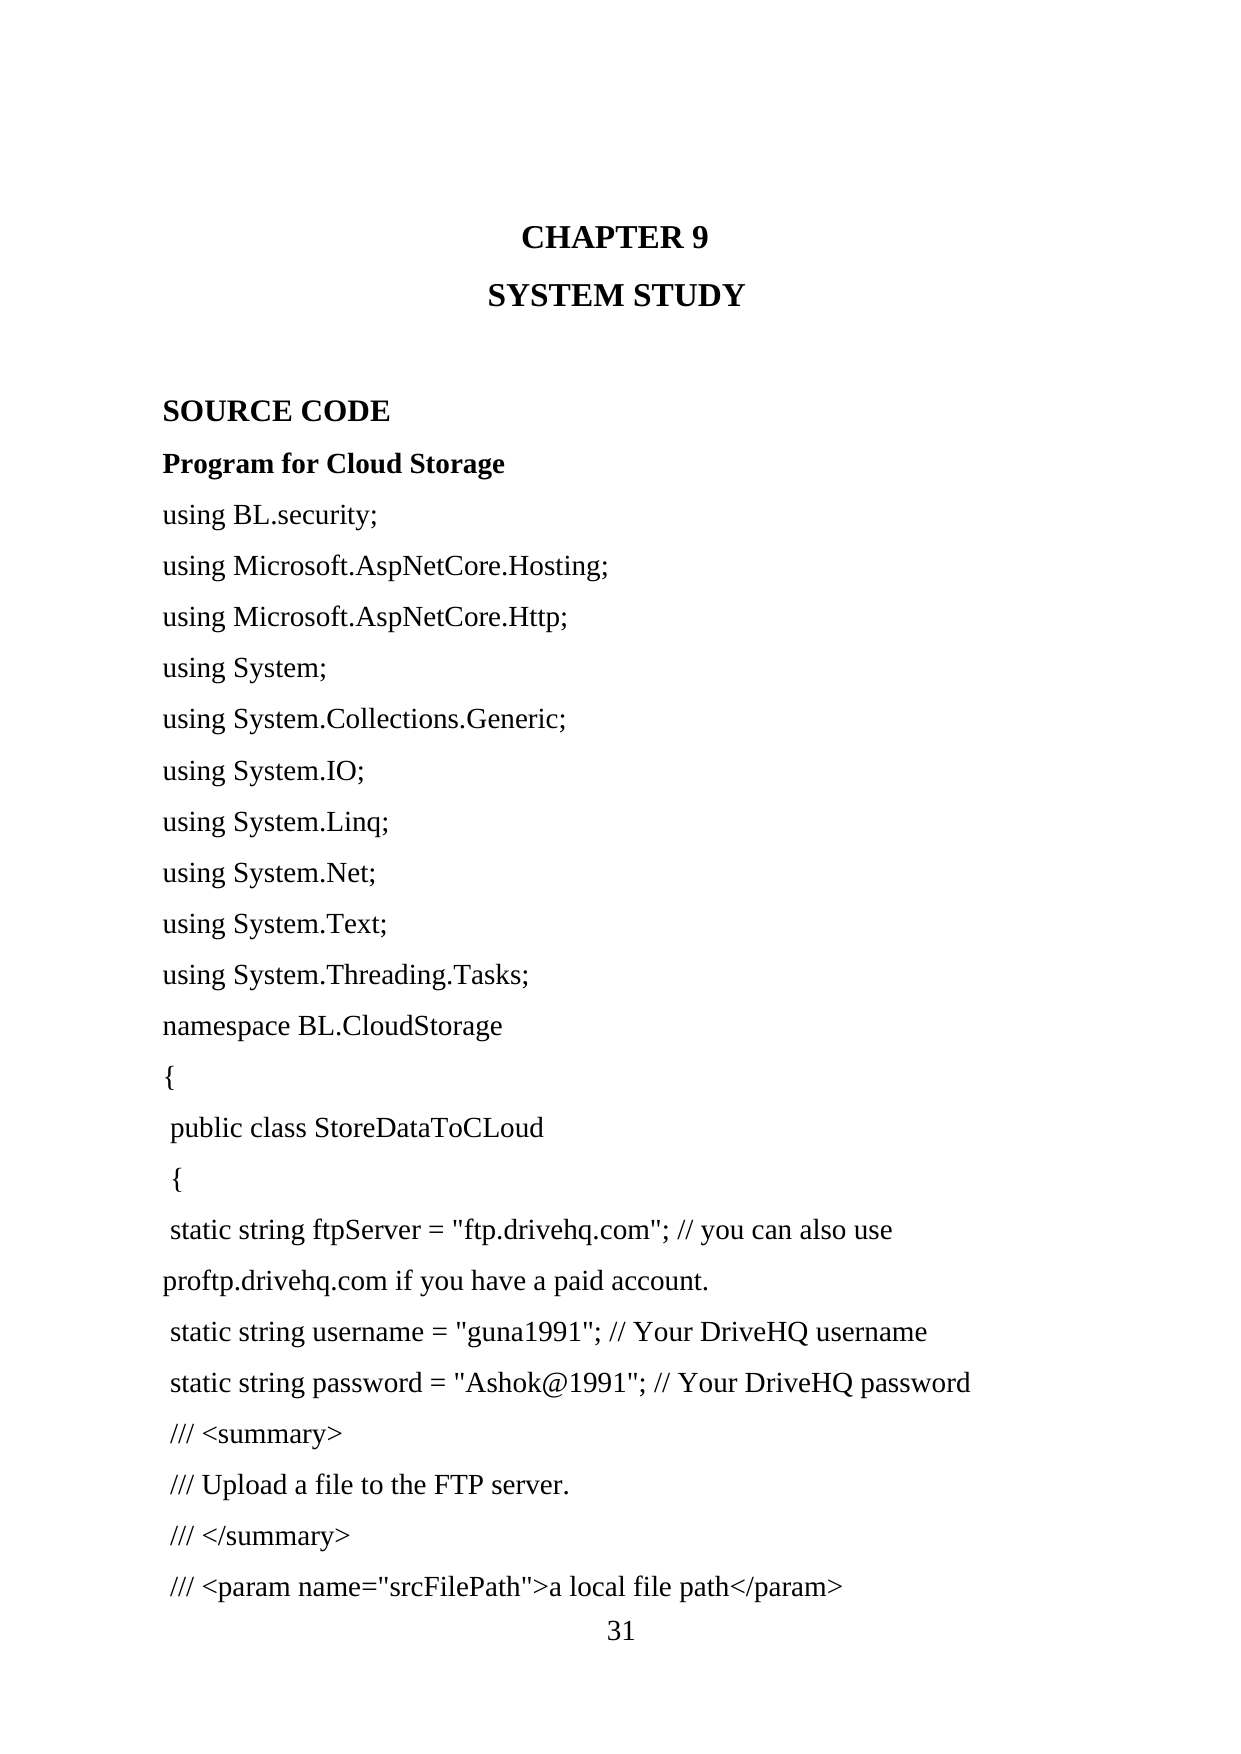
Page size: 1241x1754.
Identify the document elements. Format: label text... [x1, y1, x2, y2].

text Program for Cloud Storage [162, 446, 1080, 480]
text using System.Net; [162, 855, 1080, 888]
text /// </summary> [162, 1518, 1080, 1552]
text using System.Threading.Tasks; [162, 957, 1080, 990]
text using System; [162, 651, 1080, 684]
text using System.IO; [162, 753, 1080, 786]
text public class StoreDataToCLoud [162, 1110, 1080, 1143]
text /// <param name="srcFilePath">a local file path</param> [162, 1569, 1080, 1603]
text static string password = "Ashok@1991"; // Your DriveHQ password [162, 1365, 1080, 1399]
text /// Upload a file to the FTP server. [162, 1467, 1080, 1501]
text SYSTEM STUDY [162, 275, 1080, 314]
text { [162, 1059, 1080, 1092]
text { [162, 1161, 1080, 1194]
text using Microsoft.AspNetCore.Http; [162, 599, 1080, 633]
text static string ftpServer = "ftp.drivehq.com"; // you can also use [162, 1212, 1080, 1246]
text using System.Linq; [162, 804, 1080, 837]
text using BL.security; [162, 497, 1080, 531]
text using System.Text; [162, 906, 1080, 939]
text SOURCE CODE [162, 392, 1080, 428]
text proftp.drivehq.com if you have a paid account. [162, 1263, 1080, 1297]
text namespace BL.CloudStorage [162, 1008, 1080, 1041]
list CHAPTER 9 [150, 217, 1080, 255]
text static string username = "guna1991"; // Your DriveHQ username [162, 1314, 1080, 1348]
text using System.Collections.Generic; [162, 702, 1080, 735]
text /// <summary> [162, 1416, 1080, 1450]
text using Microsoft.AspNetCore.Hosting; [162, 548, 1080, 582]
